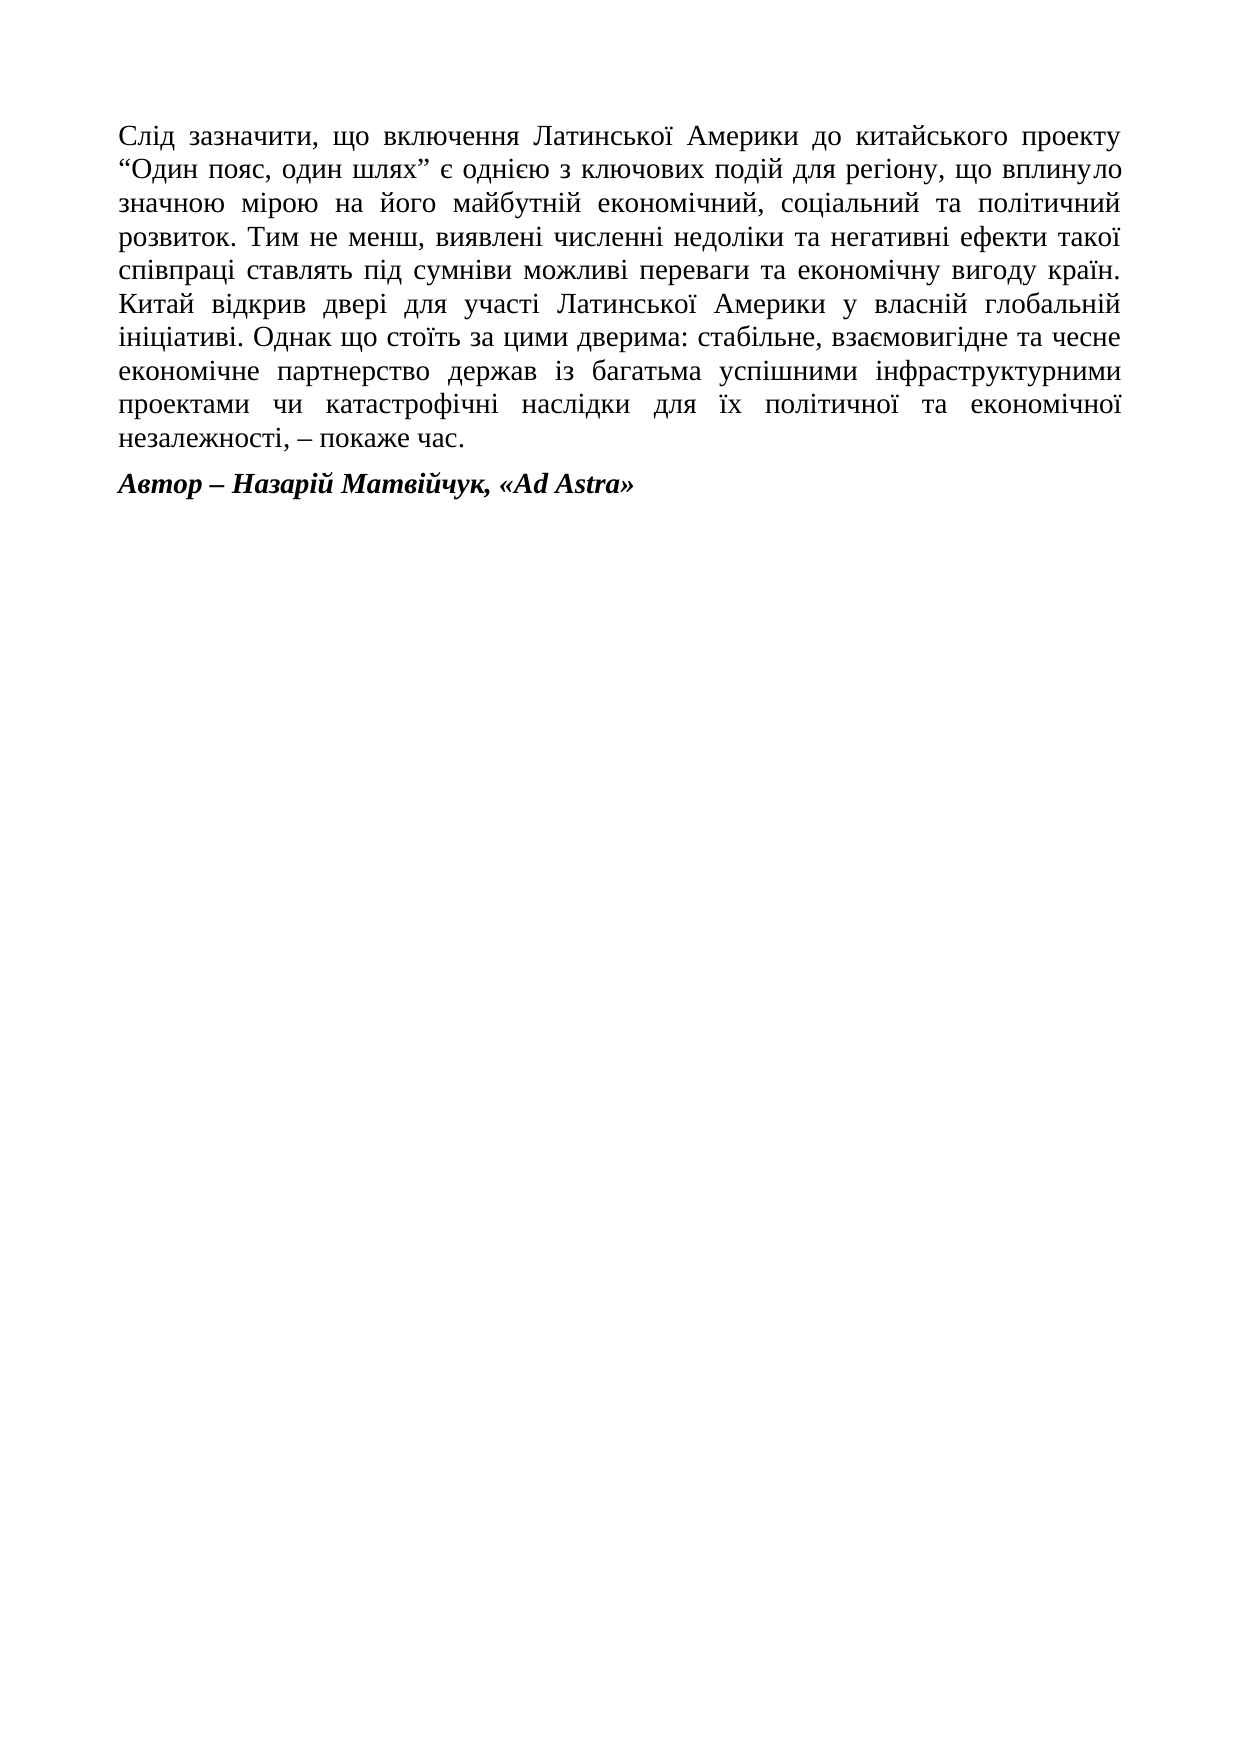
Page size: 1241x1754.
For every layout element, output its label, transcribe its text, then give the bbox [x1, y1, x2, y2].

text Слід зазначити, що включення Латинської Америки до китайського проекту “Один пояс, один шлях” є однією з ключових подій для регіону, що вплинуло значною мірою на його майбутній економічний, соціальний та політичний розвиток. Тим не менш, виявлені численні недоліки та негативні ефекти такої співпраці ставлять під сумніви можливі переваги та економічну вигоду країн. Китай відкрив двері для участі Латинської Америки у власній глобальній ініціативі. Однак що стоїть за цими дверима: стабільне, взаємовигідне та чесне економічне партнерство держав із багатьма успішними інфраструктурними проектами чи катастрофічні наслідки для їх політичної та економічної незалежності, – покаже час. [118, 118, 1122, 453]
text Автор – Назарій Матвійчук, «Ad Astra» [118, 466, 1122, 499]
